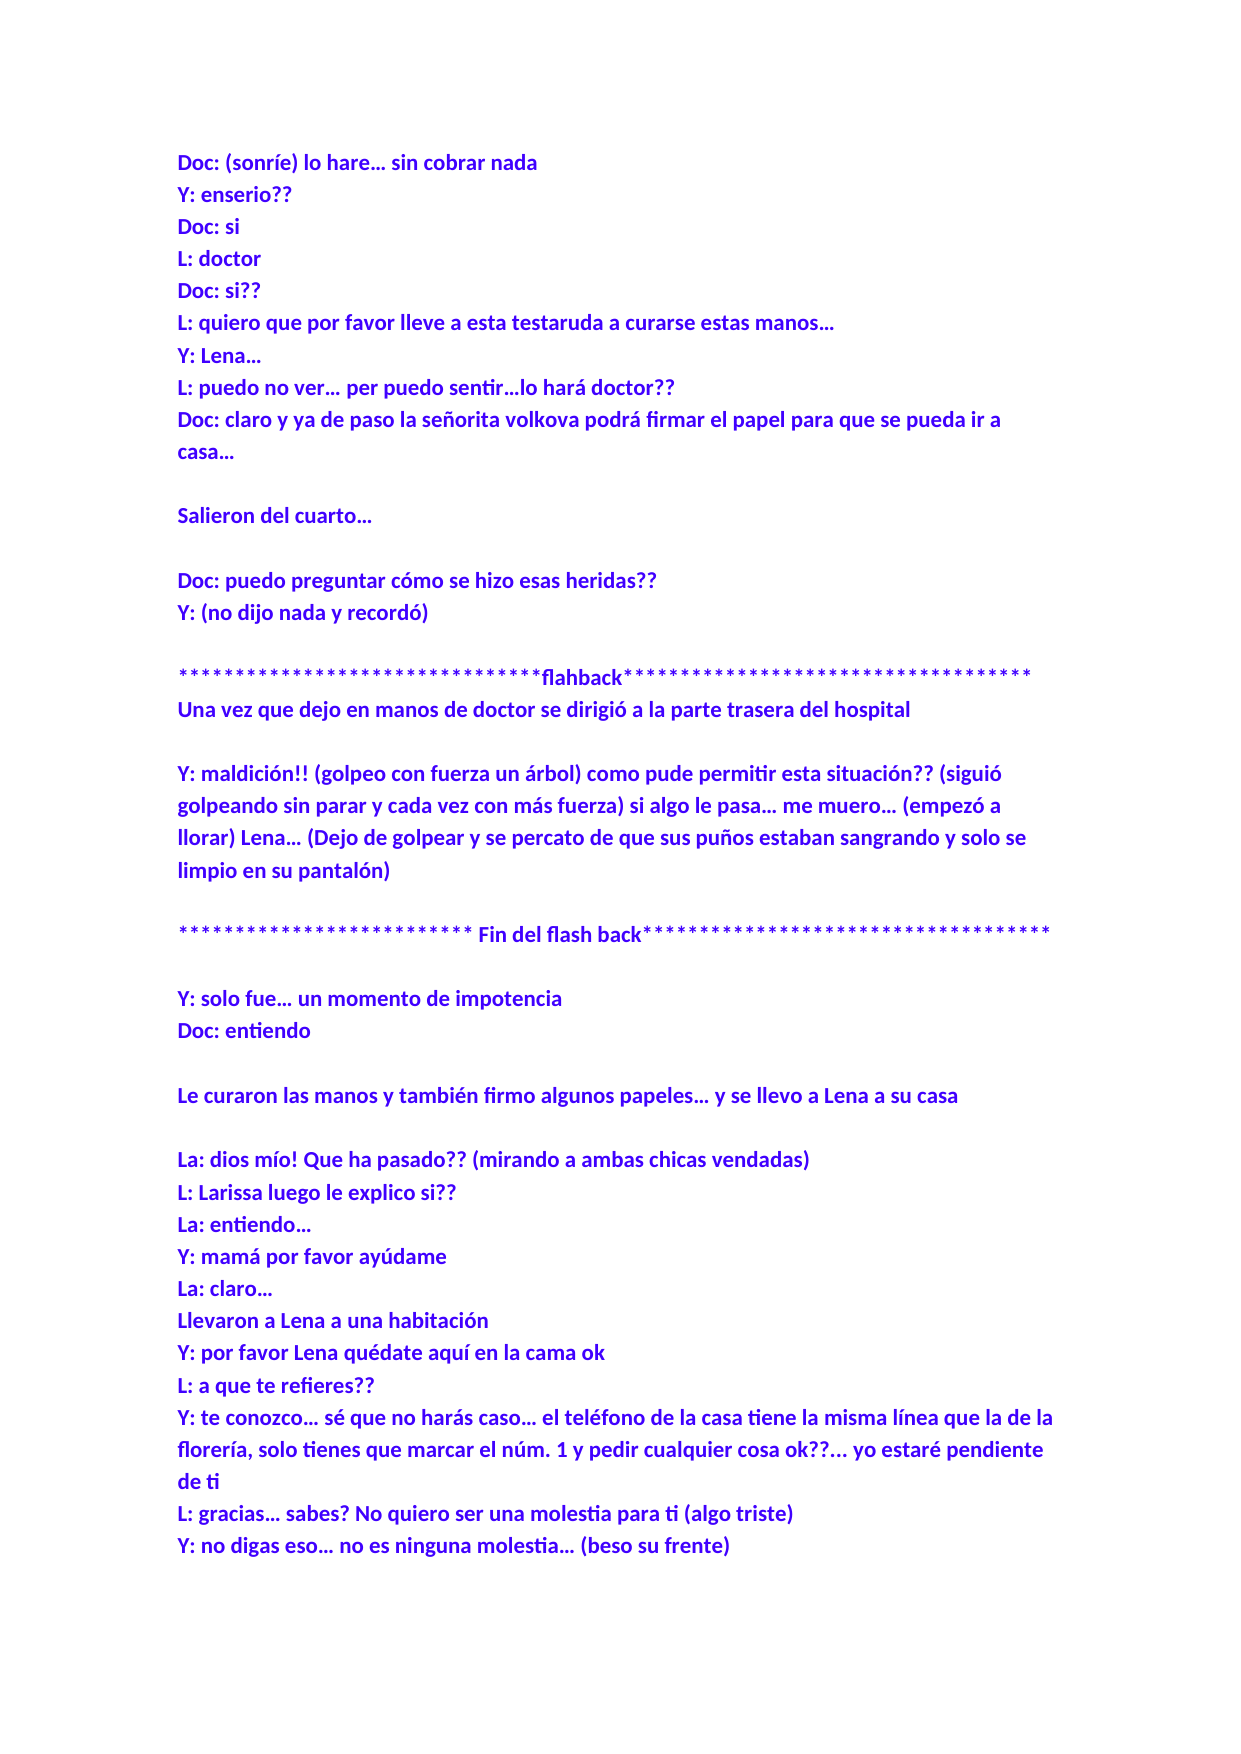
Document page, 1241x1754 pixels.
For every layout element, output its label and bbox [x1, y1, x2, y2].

text [177, 148, 1063, 1592]
